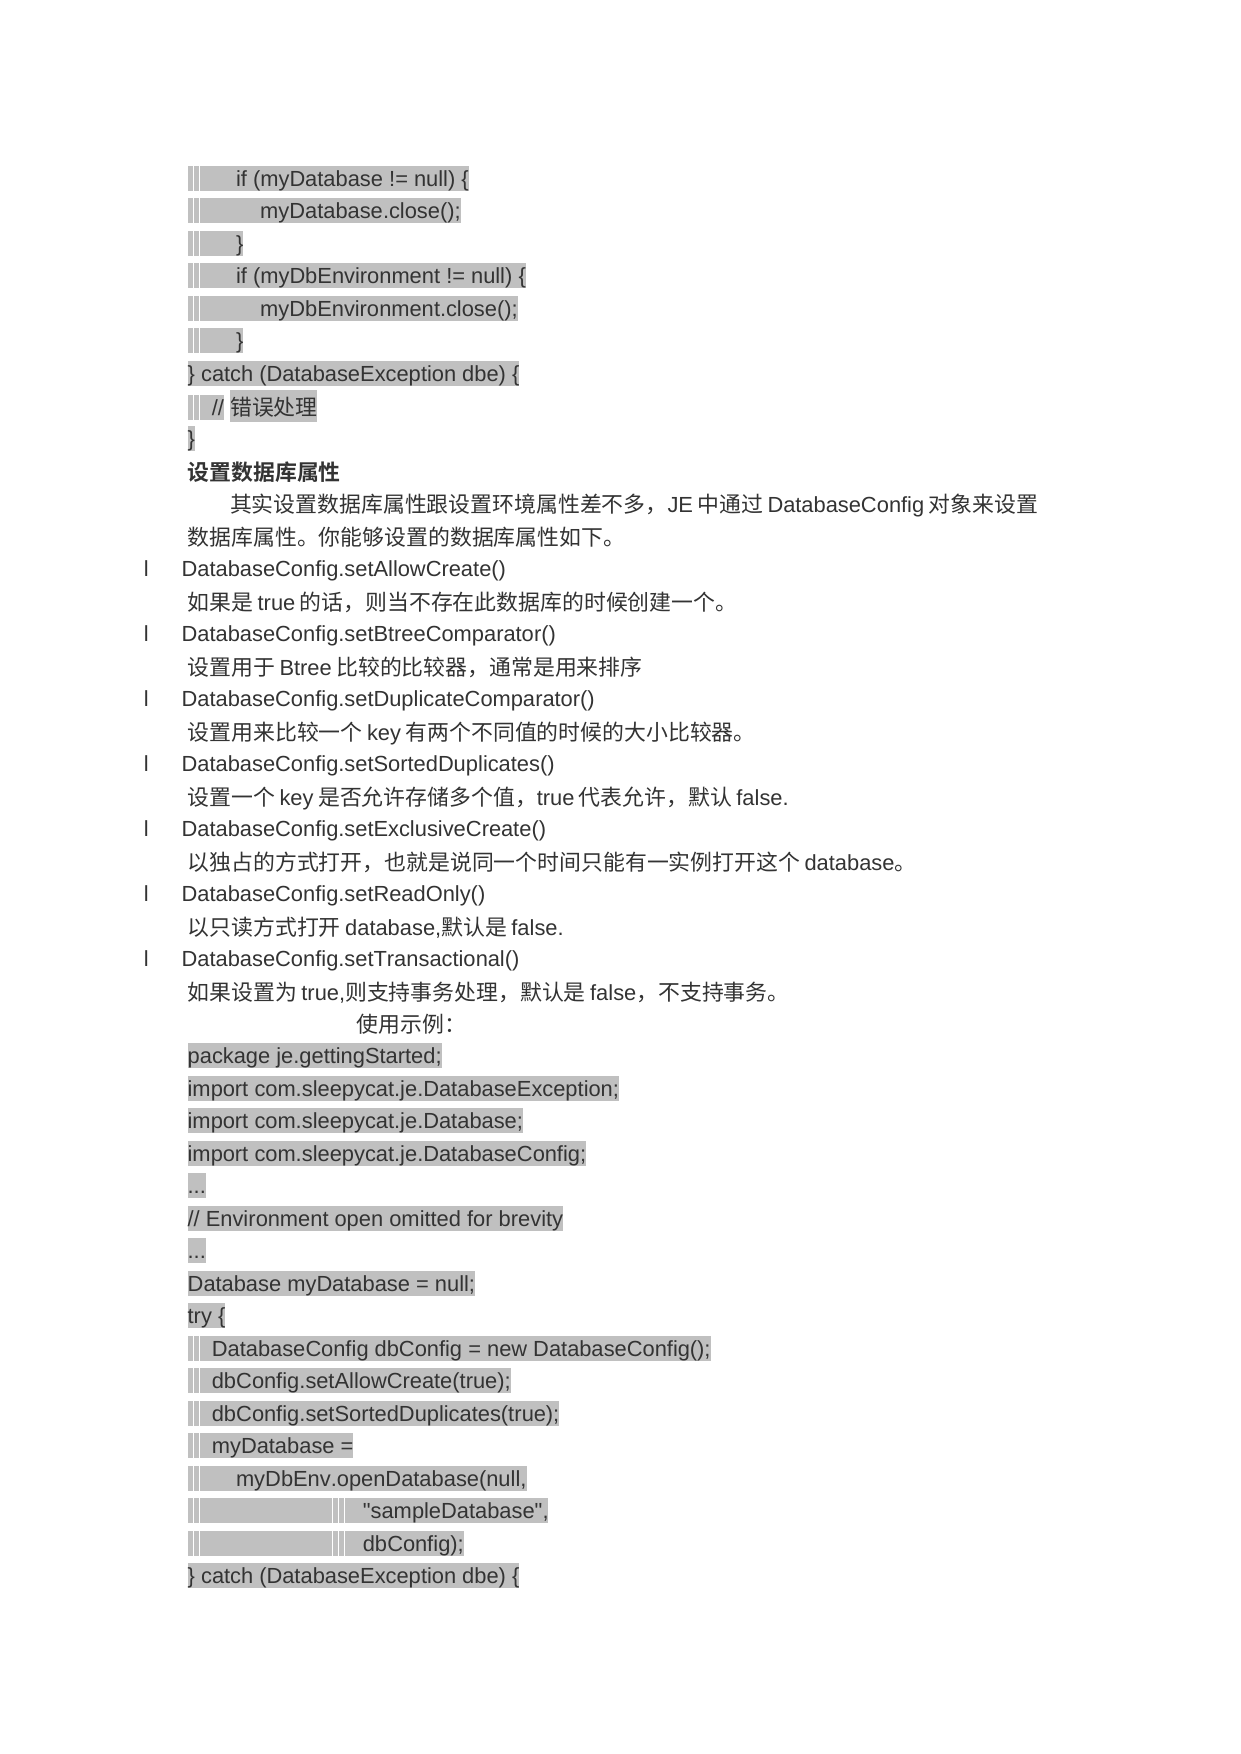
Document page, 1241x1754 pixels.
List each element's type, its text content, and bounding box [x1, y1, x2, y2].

text 设置数据库属性 [187, 454, 1053, 487]
text ... [187, 1169, 1053, 1202]
text myDbEnvironment.close(); [187, 292, 1053, 324]
text } [187, 324, 1053, 357]
text package je.gettingStarted; [187, 1039, 1053, 1072]
text try { [187, 1299, 1053, 1332]
text 以只读方式打开database,默认是false. [187, 909, 1053, 942]
text dbConfig.setSortedDuplicates(true); [187, 1397, 1053, 1429]
text myDatabase.close(); [187, 194, 1053, 227]
text // 错误处理 [187, 389, 1053, 422]
text 使用示例： [187, 1007, 1053, 1039]
text 设置用来比较一个key有两个不同值的时候的大小比较器。 [187, 714, 1053, 747]
text import com.sleepycat.je.Database; [187, 1104, 1053, 1137]
text } catch (DatabaseException dbe) { [187, 357, 1053, 389]
text DatabaseConfig dbConfig = new DatabaseConfig(); [187, 1332, 1053, 1364]
text import com.sleepycat.je.DatabaseConfig; [187, 1137, 1053, 1169]
text } catch (DatabaseException dbe) { [187, 1559, 1053, 1592]
text } [187, 227, 1053, 259]
text // Environment open omitted for brevity [187, 1202, 1053, 1234]
text 如果是true的话，则当不存在此数据库的时候创建一个。 [187, 584, 1053, 617]
text import com.sleepycat.je.DatabaseException; [187, 1072, 1053, 1104]
text l DatabaseConfig.setSortedDuplicates() [144, 747, 1053, 779]
text ... [187, 1234, 1053, 1267]
text myDbEnv.openDatabase(null, [187, 1462, 1053, 1494]
text l DatabaseConfig.setTransactional() [144, 942, 1053, 974]
text l DatabaseConfig.setExclusiveCreate() [144, 812, 1053, 844]
text myDatabase = [187, 1429, 1053, 1462]
text l DatabaseConfig.setAllowCreate() [144, 552, 1053, 584]
text if (myDatabase != null) { [187, 162, 1053, 194]
text l DatabaseConfig.setReadOnly() [144, 877, 1053, 909]
text if (myDbEnvironment != null) { [187, 259, 1053, 292]
text 以独占的方式打开，也就是说同一个时间只能有一实例打开这个database。 [187, 844, 1053, 877]
text } [187, 422, 1053, 454]
text 其实设置数据库属性跟设置环境属性差不多，JE中通过DatabaseConfig对象来设置数据库属性。你能够设置的数据库属性如下。 [187, 487, 1053, 552]
text Database myDatabase = null; [187, 1267, 1053, 1299]
text 如果设置为true,则支持事务处理，默认是false，不支持事务。 [187, 974, 1053, 1007]
text 设置用于Btree比较的比较器，通常是用来排序 [187, 649, 1053, 682]
text l DatabaseConfig.setBtreeComparator() [144, 617, 1053, 649]
text 设置一个key是否允许存储多个值，true代表允许，默认false. [187, 779, 1053, 812]
text dbConfig); [187, 1527, 1053, 1559]
text "sampleDatabase", [187, 1494, 1053, 1527]
text l DatabaseConfig.setDuplicateComparator() [144, 682, 1053, 714]
text dbConfig.setAllowCreate(true); [187, 1364, 1053, 1397]
